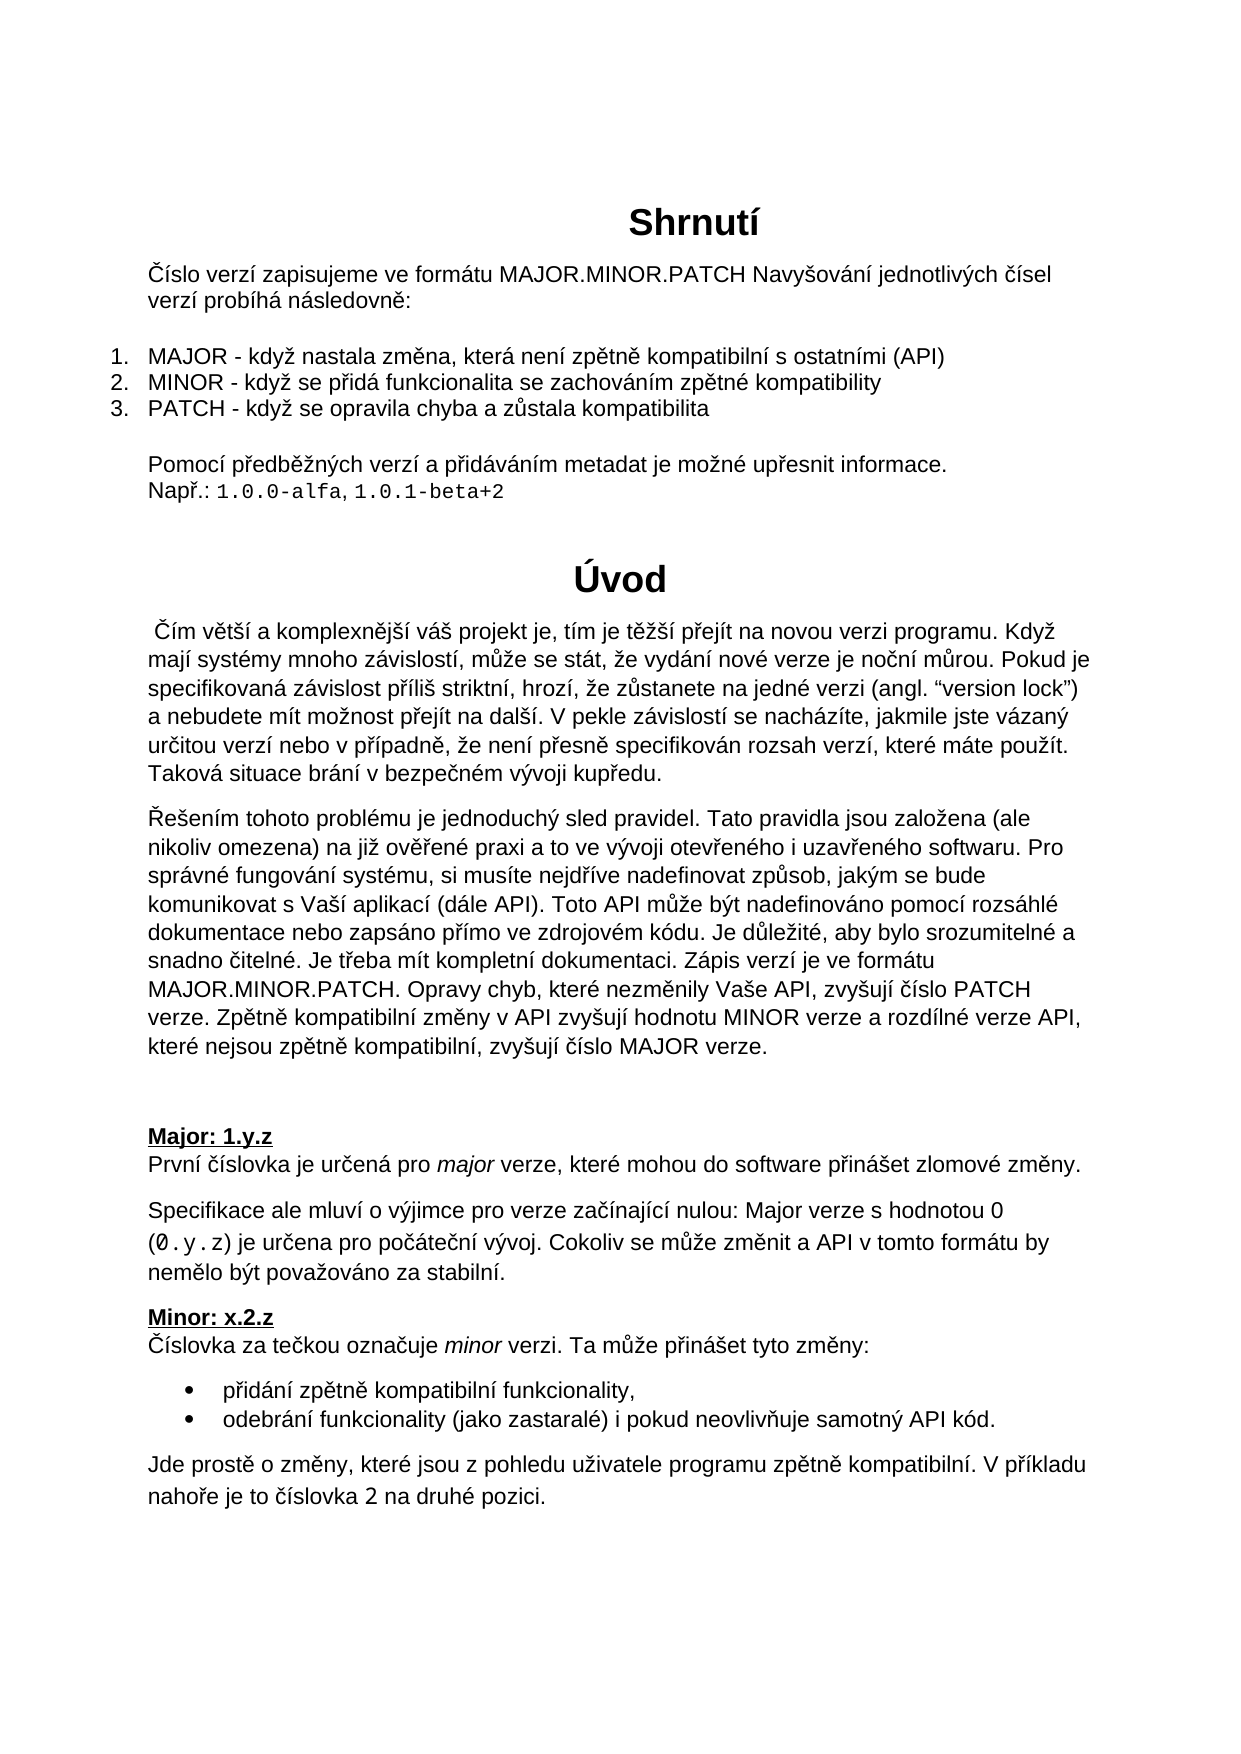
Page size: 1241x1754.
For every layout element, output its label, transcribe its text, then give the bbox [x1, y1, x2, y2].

list PATCH - když se opravila chyba a zůstala kompatibilita [110, 395, 1093, 422]
text Řešením tohoto problému je jednoduchý sled pravidel. Tato pravidla jsou založena (ale nikoliv omezena) na již ověřené praxi a to ve vývoji otevřeného i uzavřeného softwaru. Pro správné fungování systému, si musíte nejdříve nadefinovat způsob, jakým se bude komunikovat s Vaší aplikací (dále API). Toto API může být nadefinováno pomocí rozsáhlé dokumentace nebo zapsáno přímo ve zdrojovém kódu. Je důležité, aby bylo srozumitelné a snadno čitelné. Je třeba mít kompletní dokumentaci. Zápis verzí je ve formátu MAJOR.MINOR.PATCH. Opravy chyb, které nezměnily Vaše API, zvyšují číslo PATCH verze. Zpětně kompatibilní změny v API zvyšují hodnotu MINOR verze a rozdílné verze API, které nejsou zpětně kompatibilní, zvyšují číslo MAJOR verze. [148, 805, 1093, 1059]
subtitle Shrnutí [221, 200, 1093, 243]
text První číslovka je určená pro major verze, které mohou do software přinášet zlomové změny. [148, 1151, 1093, 1178]
list MAJOR - když nastala změna, která není zpětně kompatibilní s ostatními (API) [110, 343, 1093, 369]
text Čím větší a komplexnější váš projekt je, tím je těžší přejít na novou verzi programu. Když mají systémy mnoho závislostí, může se stát, že vydání nové verze je noční můrou. Pokud je specifikovaná závislost příliš striktní, hrozí, že zůstanete na jedné verzi (angl. “version lock”) a nebudete mít možnost přejít na další. V pekle závislostí se nacházíte, jakmile jste vázaný určitou verzí nebo v případně, že není přesně specifikován rozsah verzí, které máte použít. Taková situace brání v bezpečném vývoji kupředu. [148, 618, 1093, 787]
list odebrání funkcionality (jako zastaralé) i pokud neovlivňuje samotný API kód. [185, 1406, 1093, 1432]
text Jde prostě o změny, které jsou z pohledu uživatele programu zpětně kompatibilní. V příkladu nahoře je to číslovka 2 na druhé pozici. [148, 1451, 1093, 1511]
text Číslovka za tečkou označuje minor verzi. Ta může přinášet tyto změny: [148, 1332, 1093, 1359]
list přidání zpětně kompatibilní funkcionality, [185, 1377, 1093, 1404]
text Úvod [148, 557, 1093, 601]
subtitle Major: 1.y.z [148, 1123, 1093, 1149]
text Specifikace ale mluví o výjimce pro verze začínající nulou: Major verze s hodnotou 0 (0.y.z) je určena pro počáteční vývoj. Cokoliv se může změnit a API v tomto formátu by nemělo být považováno za stabilní. [148, 1197, 1093, 1285]
text Číslo verzí zapisujeme ve formátu MAJOR.MINOR.PATCH Navyšování jednotlivých čísel verzí probíhá následovně: [148, 261, 1093, 313]
text Pomocí předběžných verzí a přidáváním metadat je možné upřesnit informace. Např.: 1.0.0-alfa, 1.0.1-beta+2 [148, 451, 1093, 505]
list MINOR - když se přidá funkcionalita se zachováním zpětné kompatibility [110, 369, 1093, 395]
subtitle Minor: x.2.z [148, 1304, 1093, 1330]
